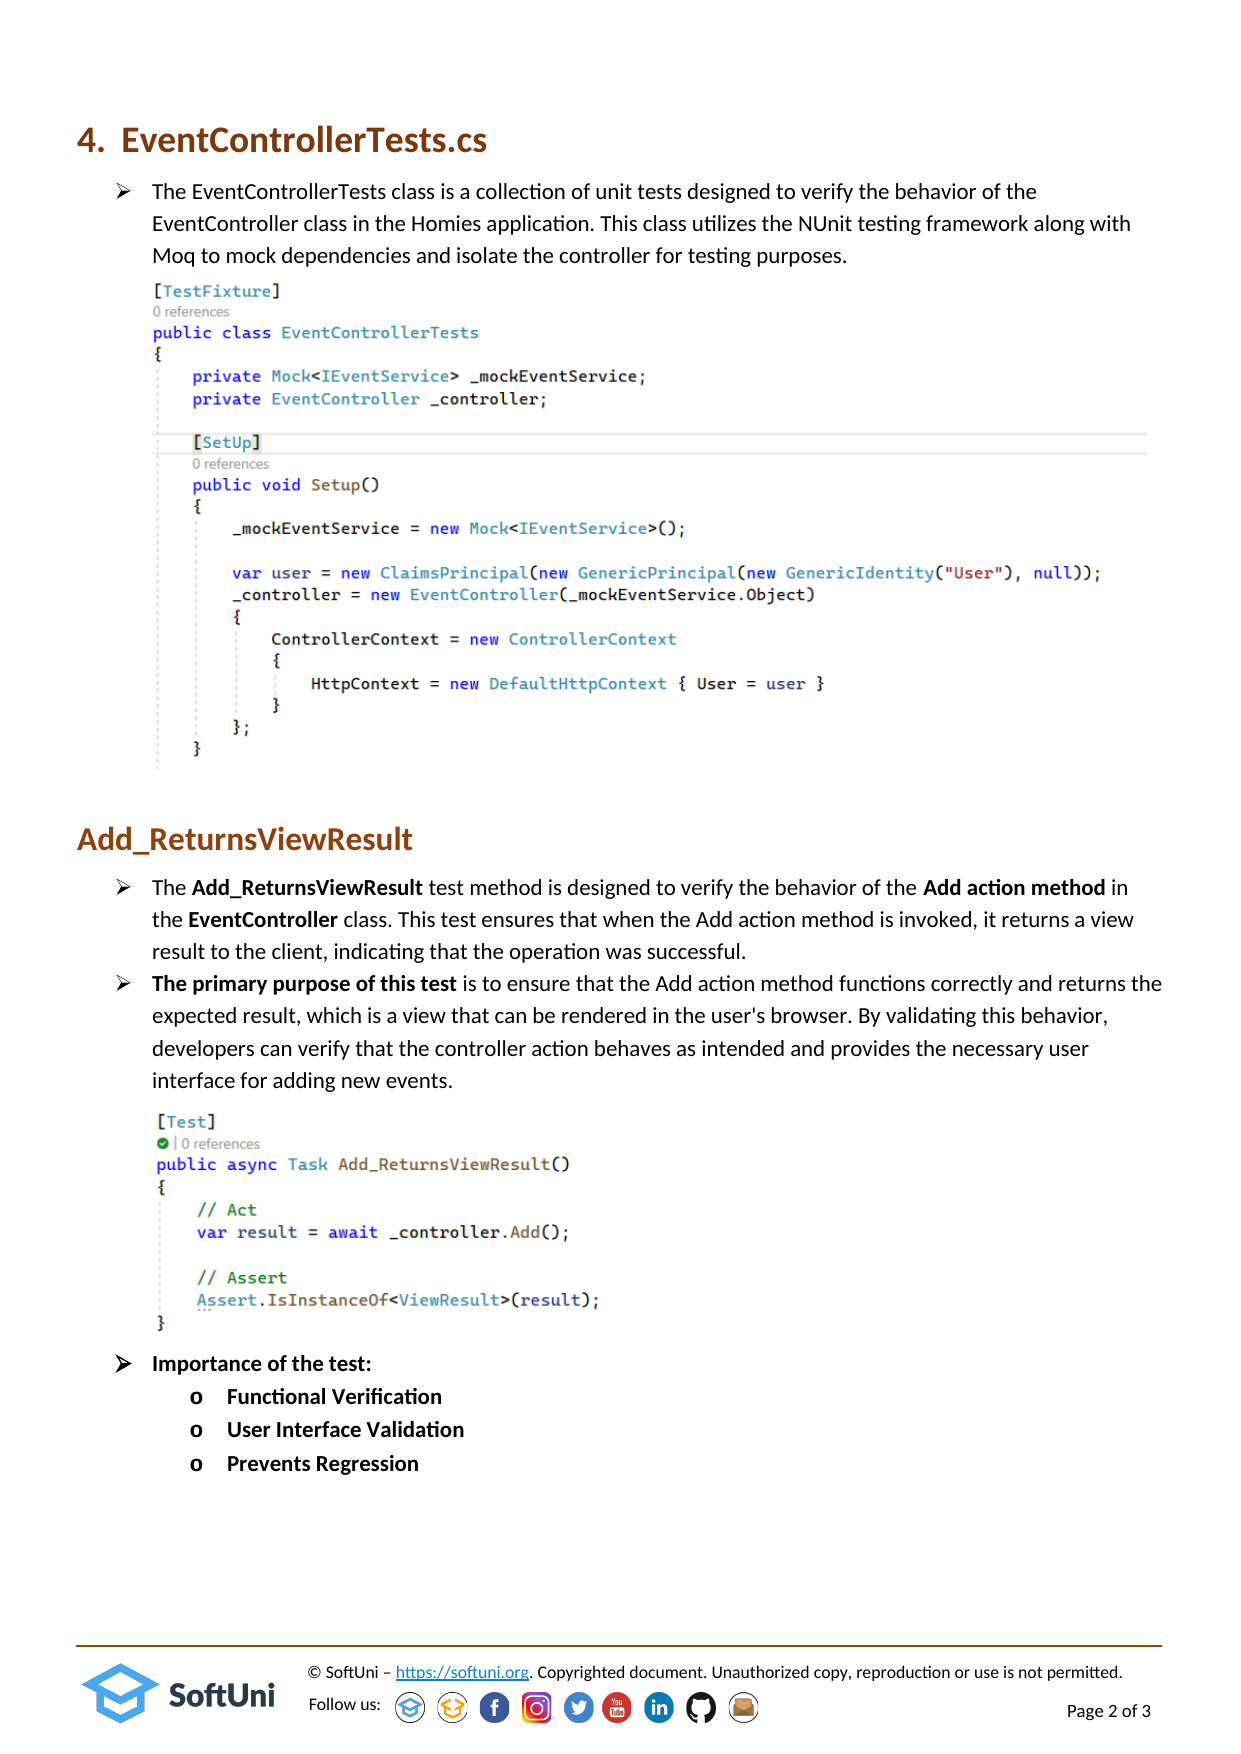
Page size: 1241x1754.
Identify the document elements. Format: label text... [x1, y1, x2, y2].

list The EventControllerTests class is a collection of unit tests designed to verify the behavior of the EventController class in the Homies application. This class utilizes the NUnit testing framework along with Moq to mock dependencies and isolate the controller for testing purposes. [114, 177, 1163, 270]
subtitle EventControllerTests.cs [77, 116, 1163, 162]
picture [658, 1705, 667, 1714]
picture [437, 1692, 468, 1723]
picture [395, 1692, 425, 1723]
list Functional Verification [189, 1382, 1163, 1411]
picture [644, 1692, 653, 1701]
picture [522, 1692, 552, 1723]
picture [75, 1658, 281, 1729]
list Prevents Regression [189, 1449, 1163, 1478]
list The primary purpose of this test is to ensure that the Add action method functions correctly and returns the expected result, which is a view that can be rendered in the user's browser. By validating this behavior, developers can verify that the controller action behaves as intended and provides the necessary user interface for adding new events. [114, 969, 1163, 1094]
list Importance of the test: [114, 1349, 1163, 1378]
picture [602, 1692, 632, 1723]
picture [151, 273, 1148, 769]
picture [479, 1692, 510, 1723]
list User Interface Validation [189, 1415, 1163, 1444]
picture [728, 1692, 759, 1723]
picture [151, 1098, 641, 1346]
picture [686, 1692, 716, 1723]
picture [665, 1714, 674, 1723]
picture [644, 1714, 653, 1723]
picture [665, 1692, 674, 1701]
subtitle Add_ReturnsViewResult [77, 818, 1163, 858]
list The Add_ReturnsViewResult test method is designed to verify the behavior of the Add action method in the EventController class. This test ensures that when the Add action method is invoked, it returns a view result to the client, indicating that the operation was successful. [114, 873, 1163, 965]
picture [564, 1692, 594, 1723]
